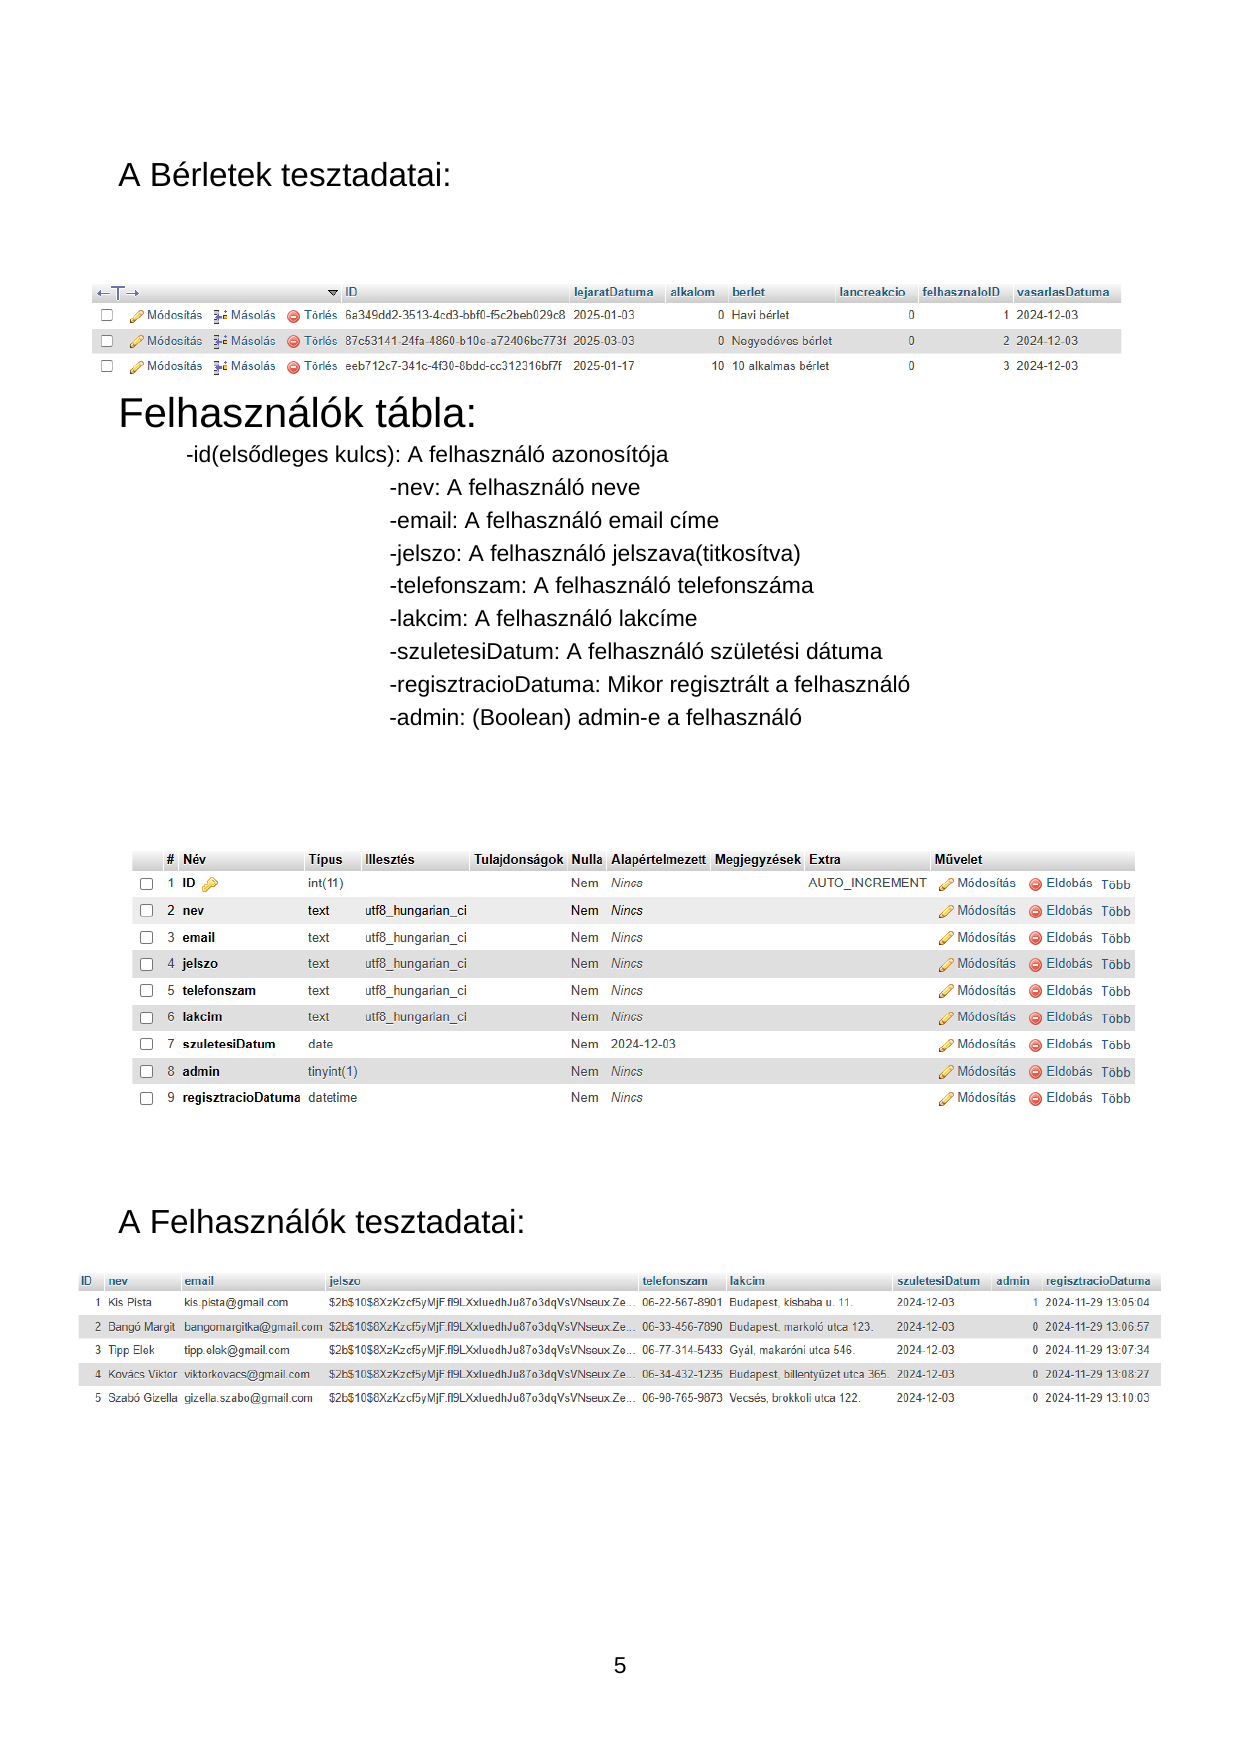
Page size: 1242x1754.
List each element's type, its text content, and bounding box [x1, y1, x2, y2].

picture [92, 284, 1122, 377]
subtitle Felhasználók tábla: [118, 388, 1121, 436]
text -id(elsődleges kulcs): A felhasználó azonosítója [160, 441, 1121, 467]
picture [132, 851, 1136, 1113]
subtitle A Bérletek tesztadatai: [118, 155, 1121, 193]
text -admin: (Boolean) admin-e a felhasználó [160, 704, 1121, 730]
subtitle A Felhasználók tesztadatai: [118, 1202, 1121, 1241]
text -szuletesiDatum: A felhasználó születési dátuma [160, 638, 1121, 664]
text -nev: A felhasználó neve [160, 474, 1121, 500]
text -regisztracioDatuma: Mikor regisztrált a felhasználó [160, 671, 1121, 697]
text -email: A felhasználó email címe [160, 507, 1121, 533]
text -lakcim: A felhasználó lakcíme [160, 605, 1121, 632]
text -jelszo: A felhasználó jelszava(titkosítva) [160, 539, 1121, 566]
text -telefonszam: A felhasználó telefonszáma [160, 572, 1121, 599]
picture [78, 1273, 1161, 1410]
